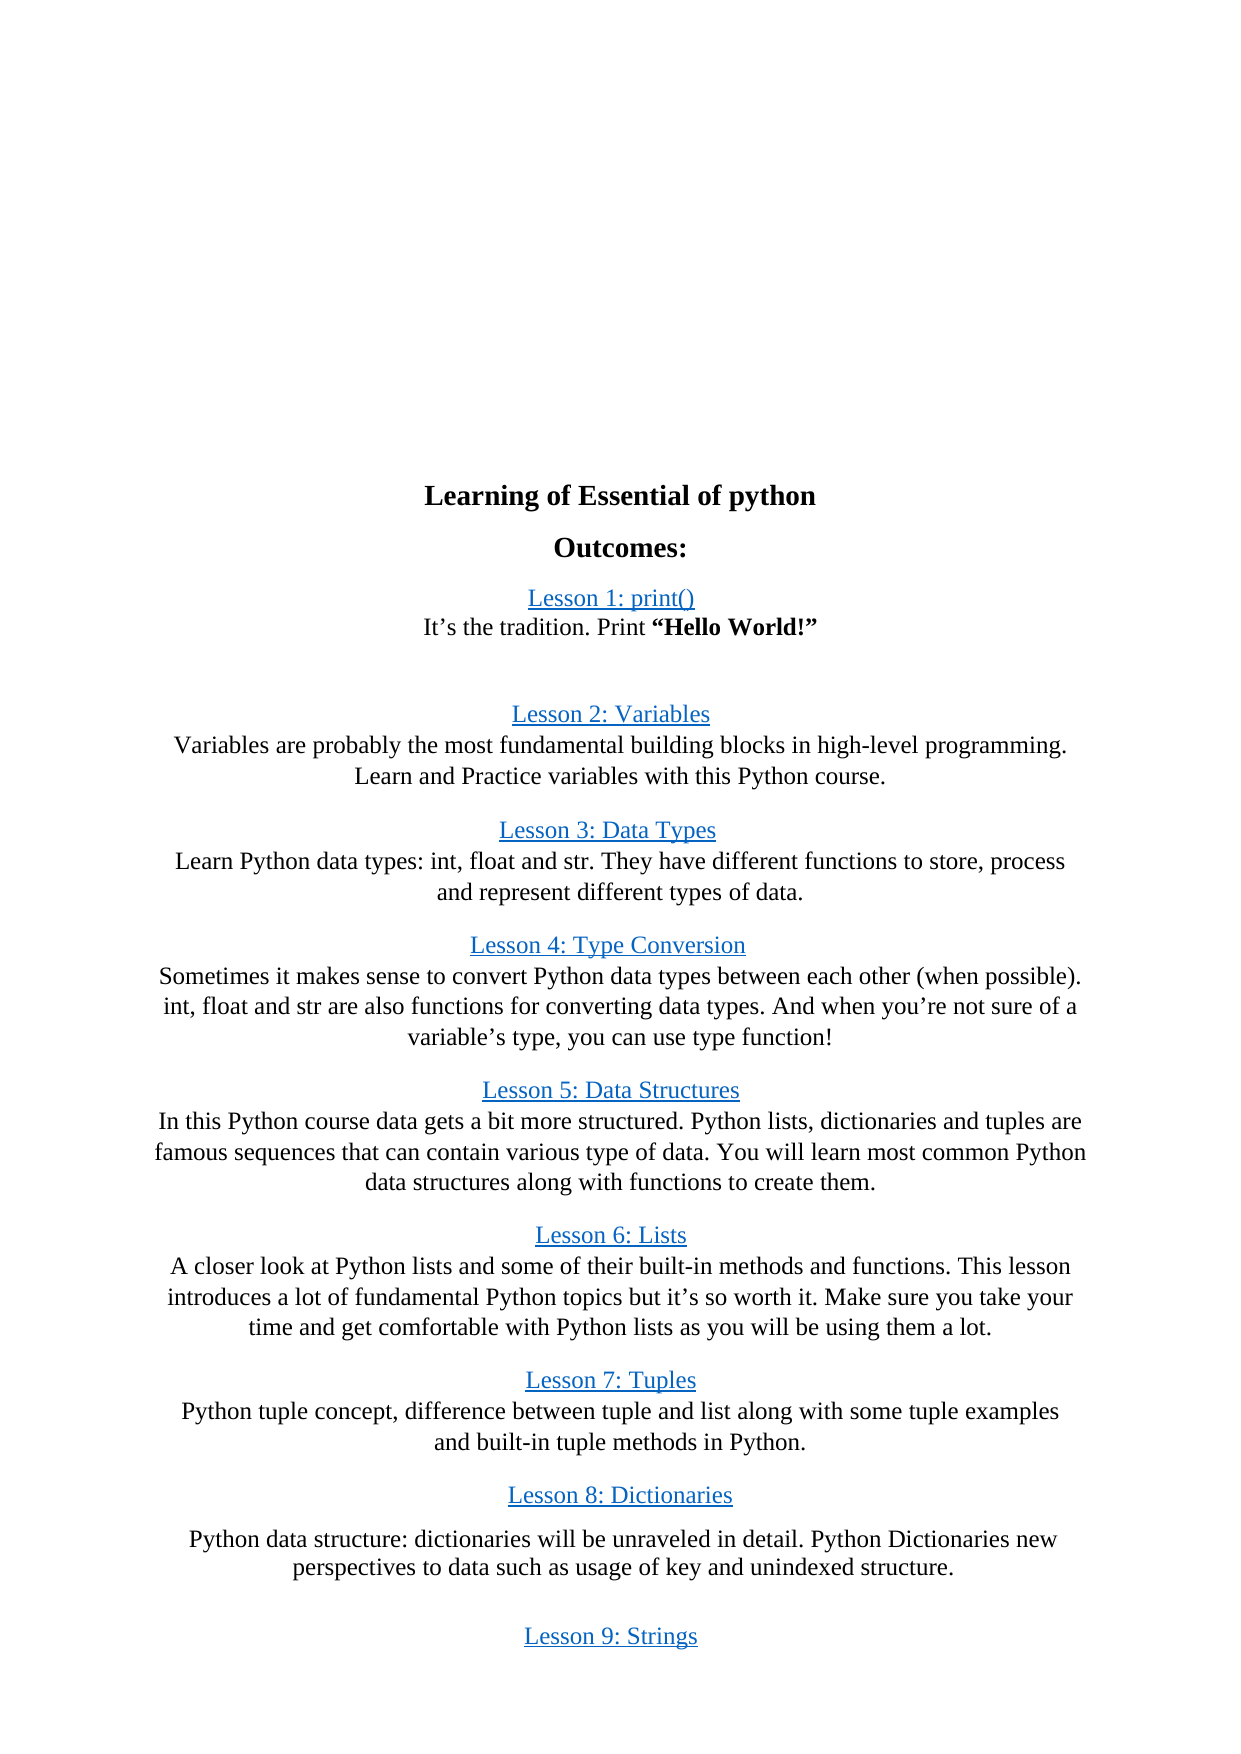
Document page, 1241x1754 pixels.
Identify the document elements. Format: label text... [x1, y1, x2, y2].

text Python data structure: dictionaries will be unraveled in detail. Python Dictionaries new perspectives to data such as usage of key and unindexed structure. [153, 1524, 1093, 1581]
text Python tuple concept, difference between tuple and list along with some tuple examples and built-in tuple methods in Python. [160, 1396, 1080, 1456]
subtitle Learning of Essential of python Outcomes: [421, 478, 819, 564]
text Variables are probably the most fundamental building blocks in high-level programming. [153, 730, 1087, 759]
text Lesson 4: Type Conversion [396, 930, 819, 959]
text Lesson 2: Variables [402, 699, 819, 728]
text In this Python course data gets a bit more structured. Python lists, dictionaries and tuples are famous sequences that can contain various type of data. You will learn most common Python data structures along with functions to create them. [153, 1106, 1087, 1196]
text Lesson 5: Data Structures [402, 1075, 819, 1104]
text It’s the tradition. Print “Hello World!” [421, 612, 819, 641]
text Learn and Practice variables with this Python course. [153, 761, 1086, 790]
text Learn Python data types: int, float and str. They have different functions to store, process and represent different types of data. [153, 846, 1086, 905]
text Lesson 9: Strings [402, 1621, 819, 1650]
text Lesson 8: Dictionaries [421, 1480, 819, 1509]
text Lesson 1: print() [403, 583, 819, 612]
text Lesson 3: Data Types [396, 815, 819, 844]
text A closer look at Python lists and some of their built-in methods and functions. This lesson introduces a lot of fundamental Python topics but it’s so worth it. Make sure you take your time and get comfortable with Python lists as you will be using them a lot. [167, 1251, 1073, 1341]
text Lesson 7: Tuples [402, 1365, 819, 1394]
text Lesson 6: Lists [403, 1220, 819, 1249]
text Sometimes it makes sense to convert Python data types between each other (when possible). int, float and str are also functions for converting data types. And when you’re not sure of a variable’s type, you can use type function! [153, 961, 1087, 1051]
